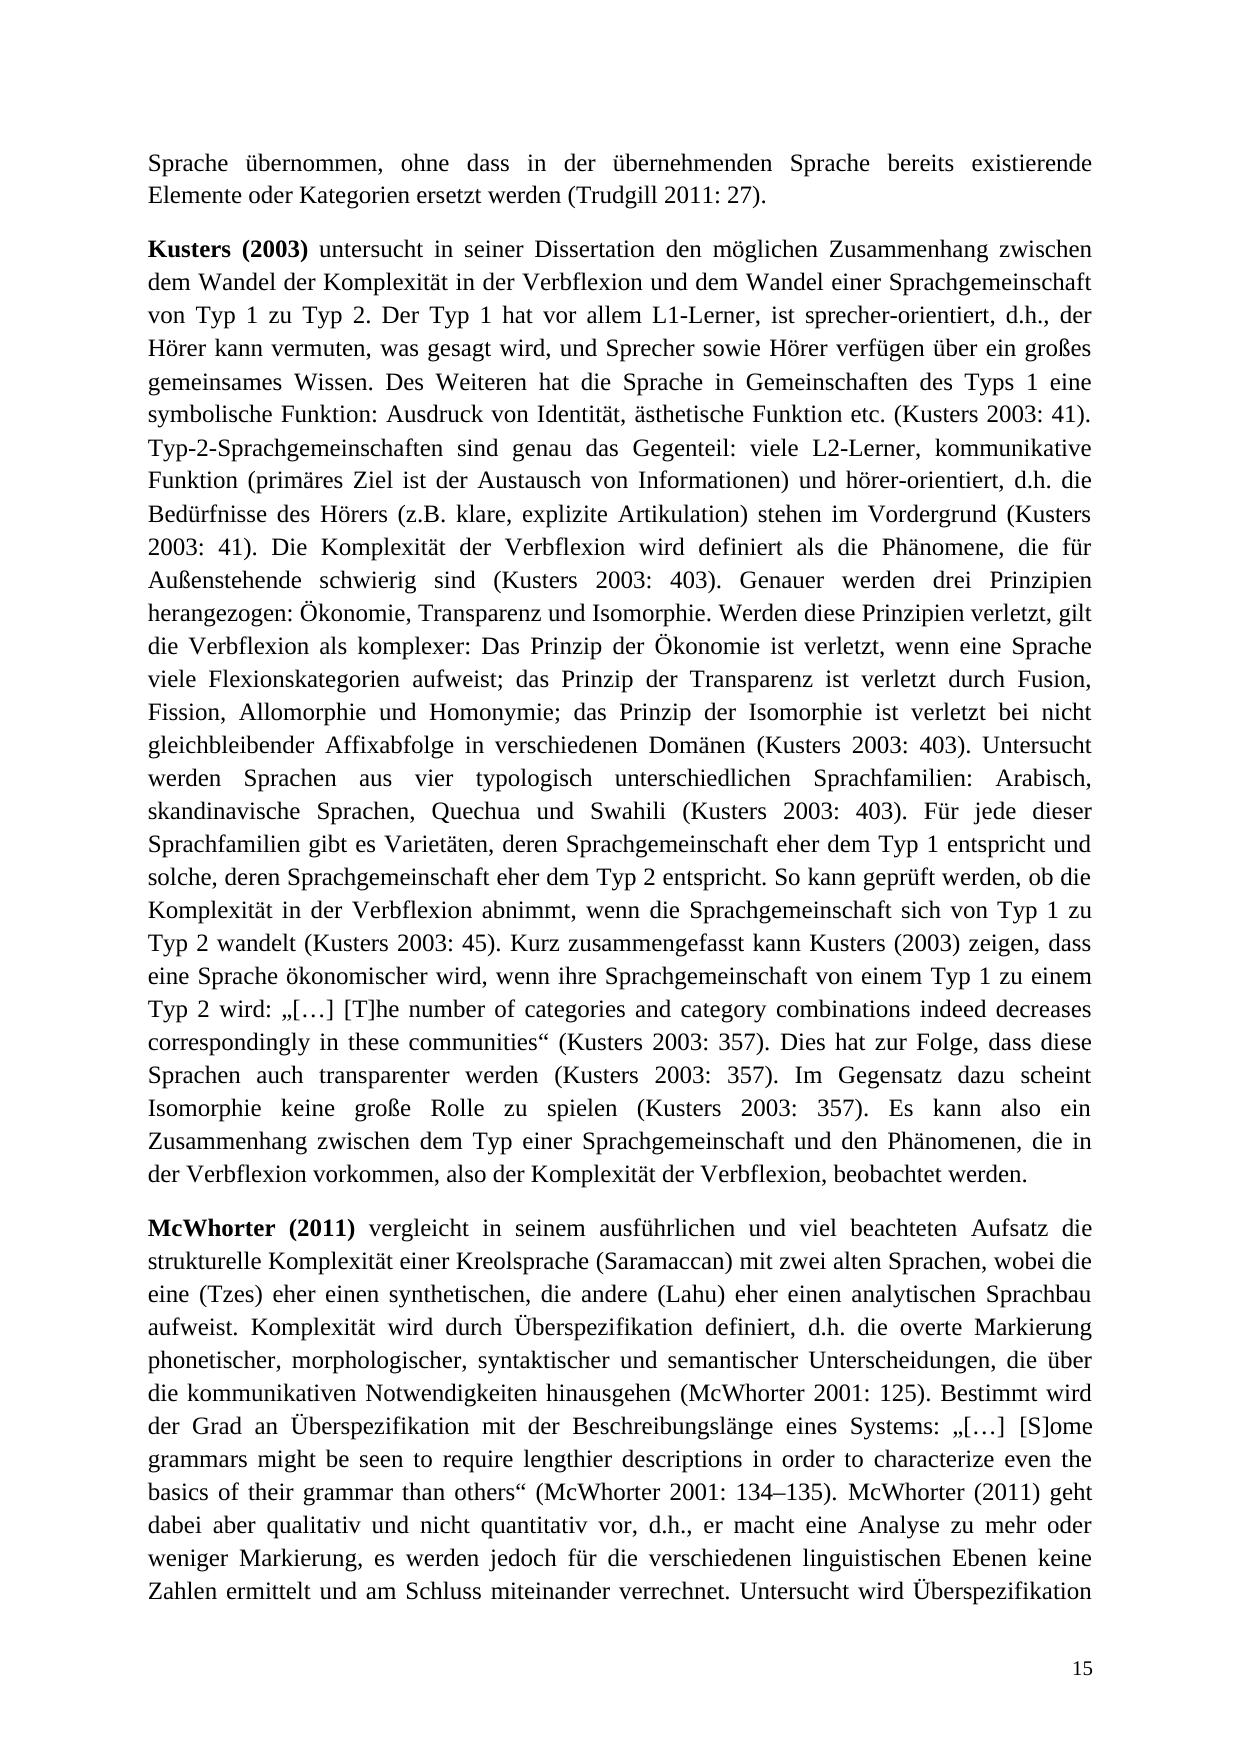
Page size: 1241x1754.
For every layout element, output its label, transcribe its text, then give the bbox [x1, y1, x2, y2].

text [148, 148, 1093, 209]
text Kusters (2003) untersucht in seiner Dissertation den möglichen Zusammenhang zwischen dem Wandel der Komplexität in der Verbflexion und dem Wandel einer Sprachgemeinschaft von Typ 1 zu Typ 2. Der Typ 1 hat vor allem L1-Lerner, ist sprecher-orientiert, d.h., der Hörer kann vermuten, was gesagt wird, und Sprecher sowie Hörer verfügen über ein großes gemeinsames Wissen. Des Weiteren hat die Sprache in Gemeinschaften des Typs 1 eine symbolische Funktion: Ausdruck von Identität, ästhetische Funktion etc. (Kusters 2003: 41). Typ-2-Sprachgemeinschaften sind genau das Gegenteil: viele L2-Lerner, kommunikative Funktion (primäres Ziel ist der Austausch von Informationen) und hörer-orientiert, d.h. die Bedürfnisse des Hörers (z.B. klare, explizite Artikulation) stehen im Vordergrund (Kusters 2003: 41). Die Komplexität der Verbflexion wird definiert als die Phänomene, die für Außenstehende schwierig sind (Kusters 2003: 403). Genauer werden drei Prinzipien herangezogen: Ökonomie, Transparenz und Isomorphie. Werden diese Prinzipien verletzt, gilt die Verbflexion als komplexer: Das Prinzip der Ökonomie ist verletzt, wenn eine Sprache viele Flexionskategorien aufweist; das Prinzip der Transparenz ist verletzt durch Fusion, Fission, Allomorphie und Homonymie; das Prinzip der Isomorphie ist verletzt bei nicht gleichbleibender Affixabfolge in verschiedenen Domänen (Kusters 2003: 403). Untersucht werden Sprachen aus vier typologisch unterschiedlichen Sprachfamilien: Arabisch, skandinavische Sprachen, Quechua und Swahili (Kusters 2003: 403). Für jede dieser Sprachfamilien gibt es Varietäten, deren Sprachgemeinschaft eher dem Typ 1 entspricht und solche, deren Sprachgemeinschaft eher dem Typ 2 entspricht. So kann geprüft werden, ob die Komplexität in der Verbflexion abnimmt, wenn die Sprachgemeinschaft sich von Typ 1 zu Typ 2 wandelt (Kusters 2003: 45). Kurz zusammengefasst kann Kusters (2003) zeigen, dass eine Sprache ökonomischer wird, wenn ihre Sprachgemeinschaft von einem Typ 1 zu einem Typ 2 wird: „[…] [T]he number of categories and category combinations indeed decreases correspondingly in these communities“ (Kusters 2003: 357). Dies hat zur Folge, dass diese Sprachen auch transparenter werden (Kusters 2003: 357). Im Gegensatz dazu scheint Isomorphie keine große Rolle zu spielen (Kusters 2003: 357). Es kann also ein Zusammenhang zwischen dem Typ einer Sprachgemeinschaft und den Phänomenen, die in der Verbflexion vorkommen, also der Komplexität der Verbflexion, beobachtet werden. [148, 234, 1093, 1188]
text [148, 1213, 1093, 1605]
